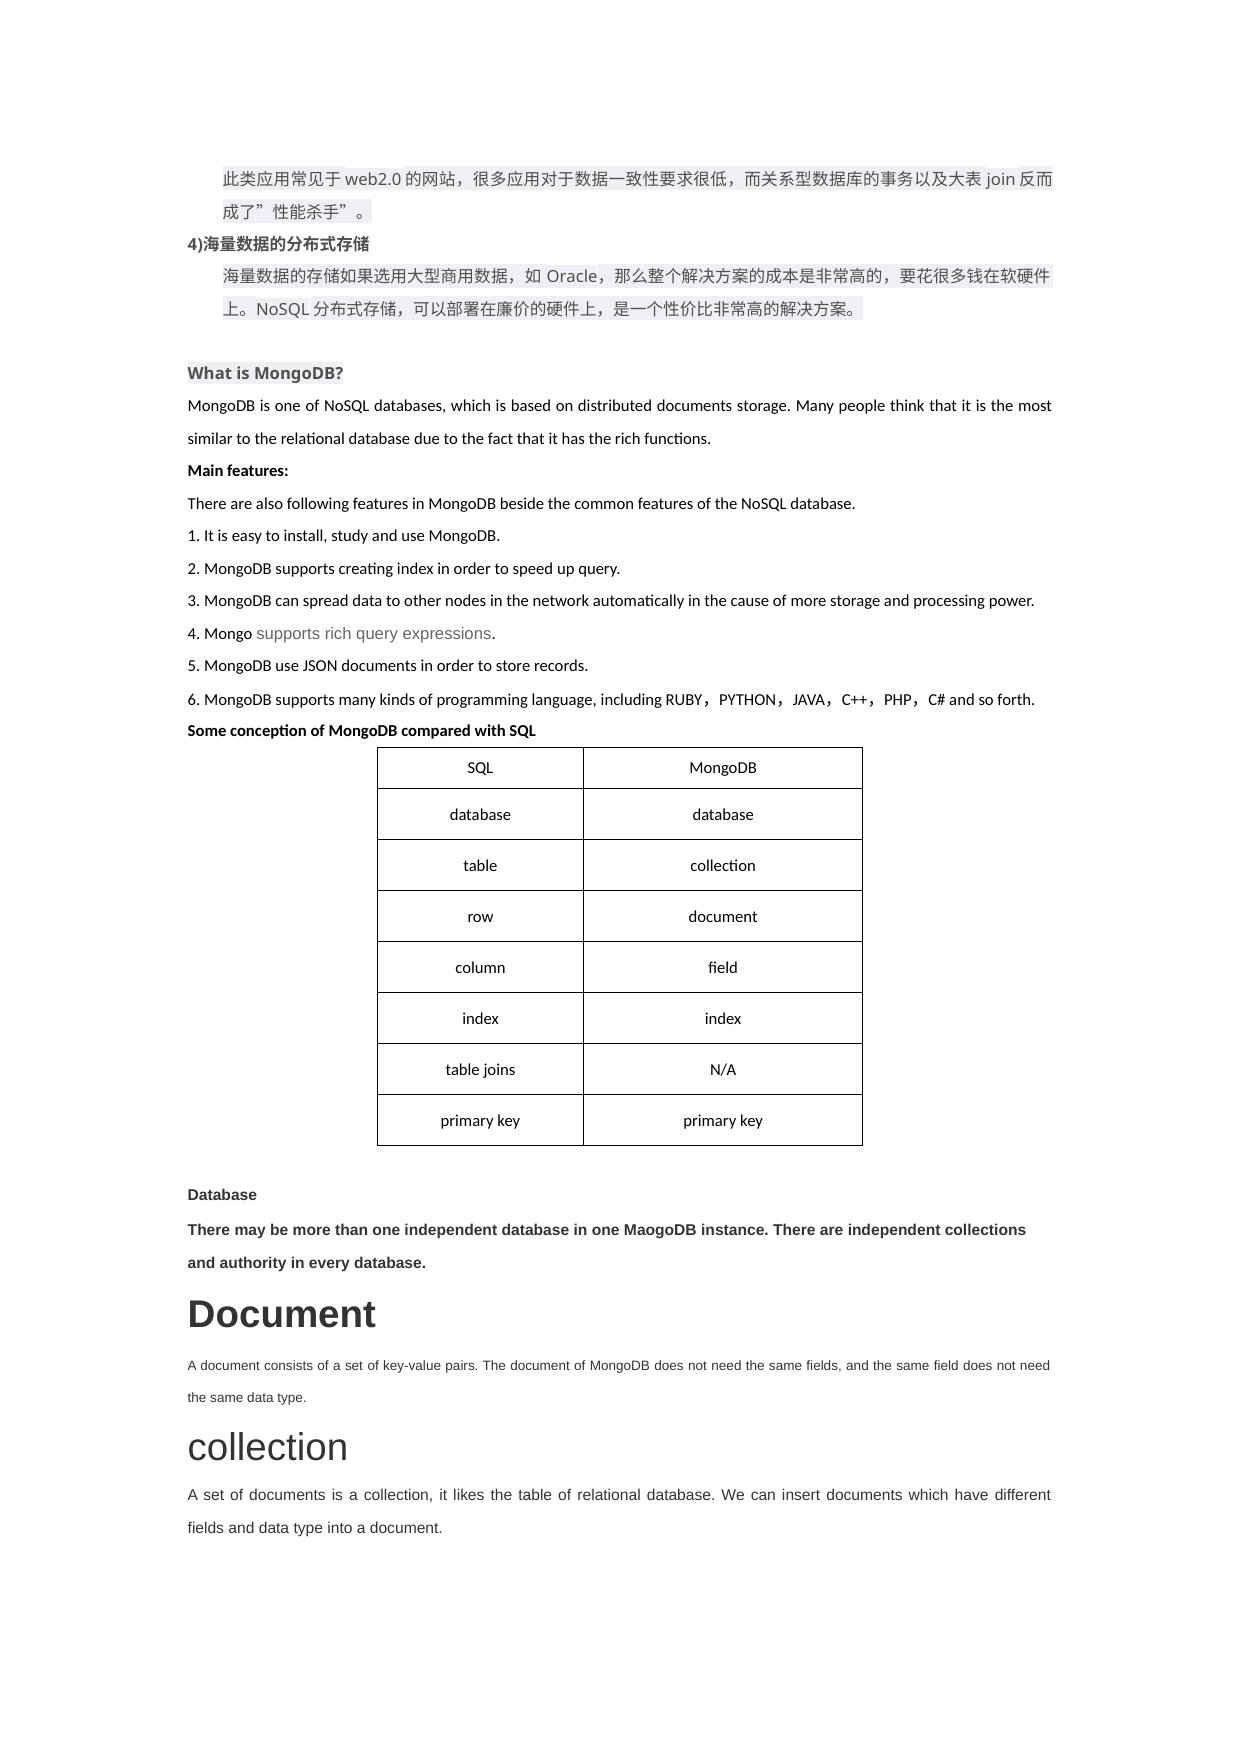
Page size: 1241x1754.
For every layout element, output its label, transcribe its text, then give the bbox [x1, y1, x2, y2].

text MongoDB is one of NoSQL databases, which is based on distributed documents storage. Many people think that it is the most similar to the relational database due to the fact that it has the rich functions. [187, 389, 1053, 454]
subtitle There may be more than one independent database in one MaogoDB instance. There are independent collections and authority in every database. [187, 1214, 1053, 1279]
text A document consists of a set of key-value pairs. The document of MongoDB does not need the same fields, and the same field does not need the same data type. [187, 1349, 1053, 1369]
table_cell primary key [378, 1095, 583, 1145]
text 此类应用常见于web2.0的网站，很多应用对于数据一致性要求很低，而关系型数据库的事务以及大表join反而成了”性能杀手”。 [222, 162, 1053, 227]
text 海量数据的存储如果选用大型商用数据，如Oracle，那么整个解决方案的成本是非常高的，要花很多钱在软硬件上。NoSQL分布式存储，可以部署在廉价的硬件上，是一个性价比非常高的解决方案。 [222, 259, 1053, 324]
text Main features: [187, 454, 1053, 487]
table_cell collection [584, 840, 862, 890]
table_cell database [584, 789, 862, 839]
text There are also following features in MongoDB beside the common features of the NoSQL database. [187, 487, 1053, 519]
table_cell row [378, 891, 583, 941]
text collection [187, 1414, 1053, 1479]
list MongoDB use JSON documents in order to store records. [187, 649, 1053, 682]
text Database [187, 1179, 1053, 1211]
list MongoDB supports creating index in order to speed up query. [187, 552, 1053, 584]
list MongoDB can spread data to other nodes in the network automatically in the cause of more storage and processing power. [187, 584, 1053, 617]
table_cell table joins [378, 1044, 583, 1094]
text Some conception of MongoDB compared with SQL [187, 714, 1053, 747]
table_cell database [378, 789, 583, 839]
list It is easy to install, study and use MongoDB. [187, 519, 1053, 552]
table_cell index [584, 993, 862, 1043]
text A document consists of a set of key-value pairs. The document of MongoDB does not need the same fields, and the same field does not need the same data type. [187, 1370, 1053, 1414]
list Mongo supports rich query expressions. [187, 617, 1053, 649]
table_cell primary key [584, 1095, 862, 1145]
table_cell document [584, 891, 862, 941]
table_header MongoDB [584, 748, 862, 788]
text What is MongoDB? [187, 357, 1053, 389]
subtitle Document [187, 1281, 1053, 1346]
text 4)海量数据的分布式存储 [187, 227, 1053, 259]
table_cell column [378, 942, 583, 992]
text A set of documents is a collection, it likes the table of relational database. We can insert documents which have different fields and data type into a document. [187, 1500, 1053, 1544]
table_cell field [584, 942, 862, 992]
table_header SQL [378, 748, 583, 788]
table_cell N/A [584, 1044, 862, 1094]
list MongoDB supports many kinds of programming language, including RUBY，PYTHON，JAVA，C++，PHP，C# and so forth. [187, 682, 1053, 714]
text A set of documents is a collection, it likes the table of relational database. We can insert documents which have different fields and data type into a document. [187, 1479, 1053, 1499]
table_cell index [378, 993, 583, 1043]
table_cell table [378, 840, 583, 890]
